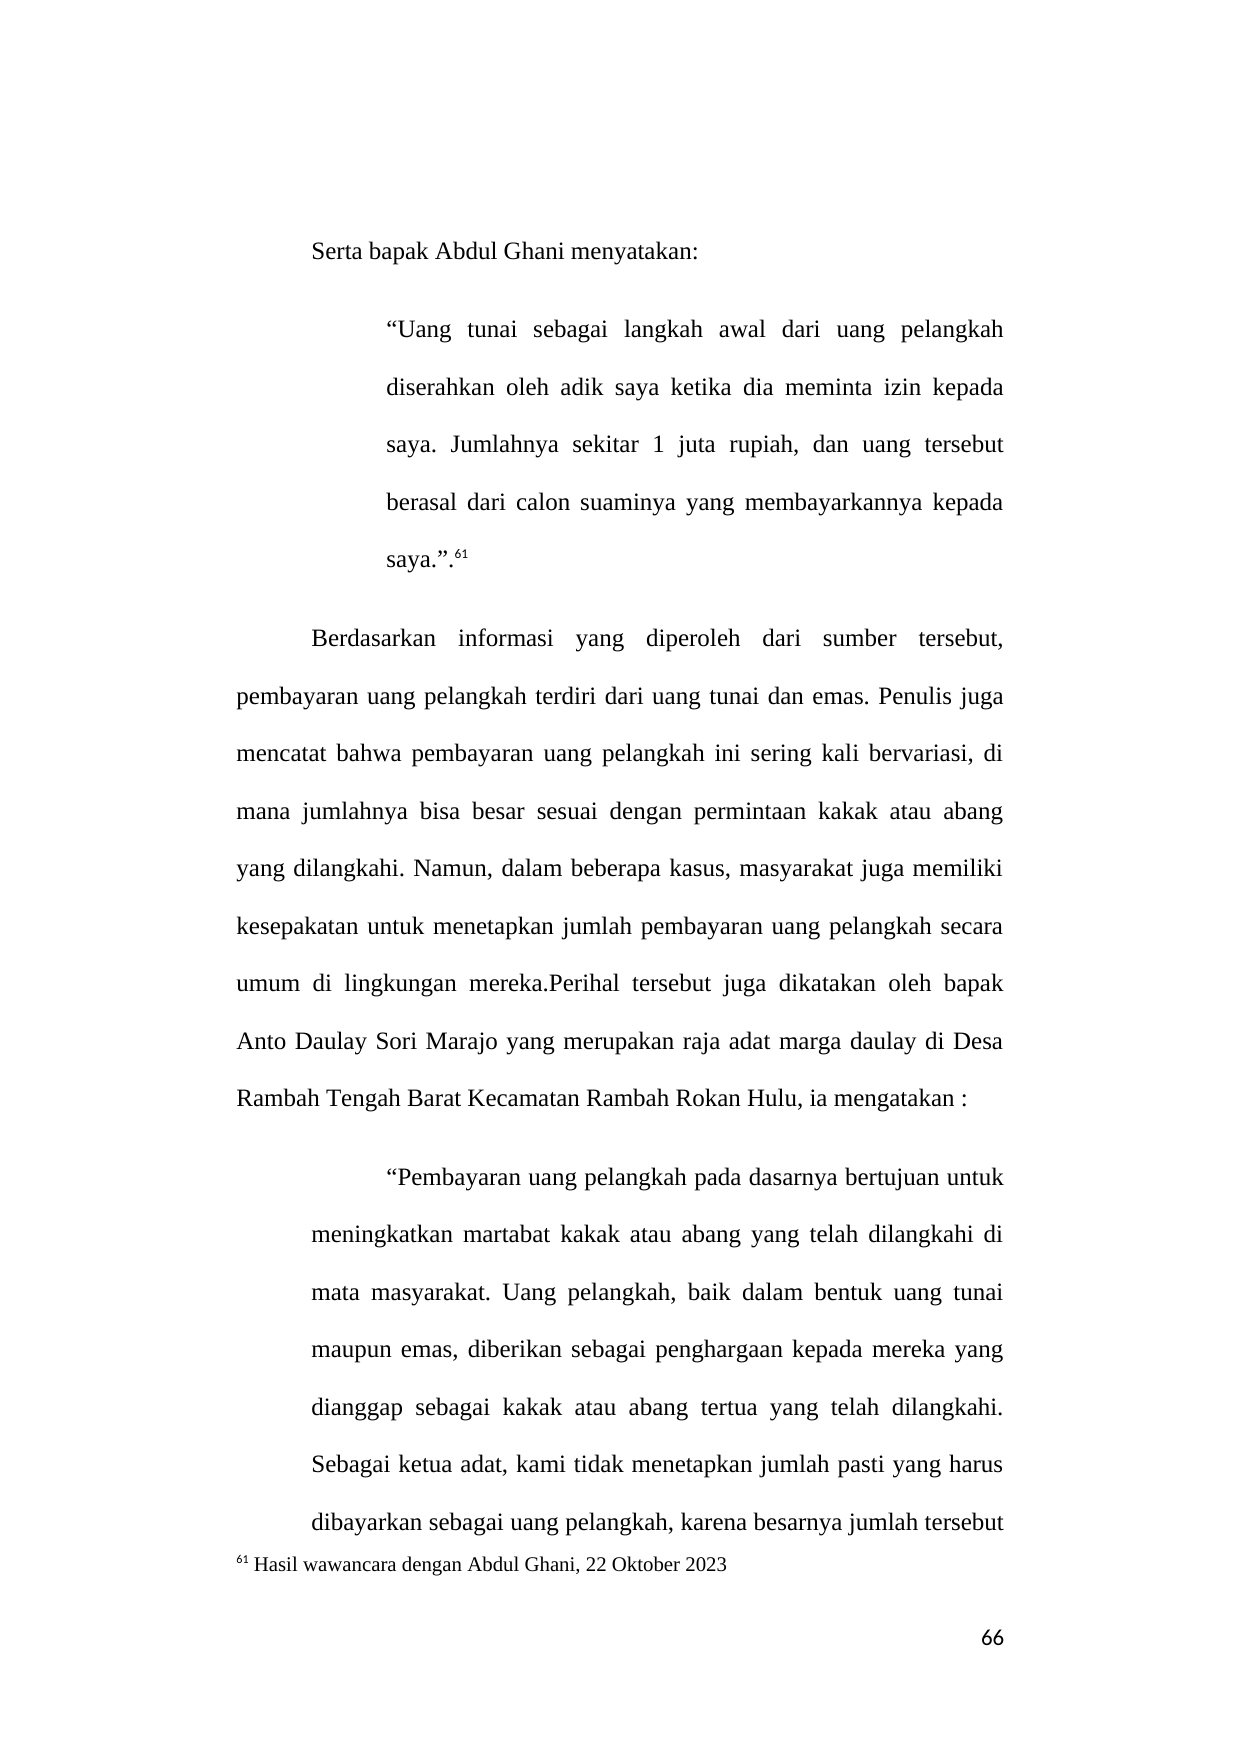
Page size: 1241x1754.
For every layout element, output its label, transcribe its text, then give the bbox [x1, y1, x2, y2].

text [311, 1162, 1004, 1536]
text Serta bapak Abdul Ghani menyatakan: [236, 236, 1004, 265]
text “Uang tunai sebagai langkah awal dari uang pelangkah diserahkan oleh adik saya ketika dia meminta izin kepada saya. Jumlahnya sekitar 1 juta rupiah, dan uang tersebut berasal dari calon suaminya yang membayarkannya kepada saya.”. [386, 314, 1004, 574]
text Berdasarkan informasi yang diperoleh dari sumber tersebut, pembayaran uang pelangkah terdiri dari uang tunai dan emas. Penulis juga mencatat bahwa pembayaran uang pelangkah ini sering kali bervariasi, di mana jumlahnya bisa besar sesuai dengan permintaan kakak atau abang yang dilangkahi. Namun, dalam beberapa kasus, masyarakat juga memiliki kesepakatan untuk menetapkan jumlah pembayaran uang pelangkah secara umum di lingkungan mereka.Perihal tersebut juga dikatakan oleh bapak Anto Daulay Sori Marajo yang merupakan raja adat marga daulay di Desa Rambah Tengah Barat Kecamatan Rambah Rokan Hulu, ia mengatakan : [236, 623, 1004, 1112]
